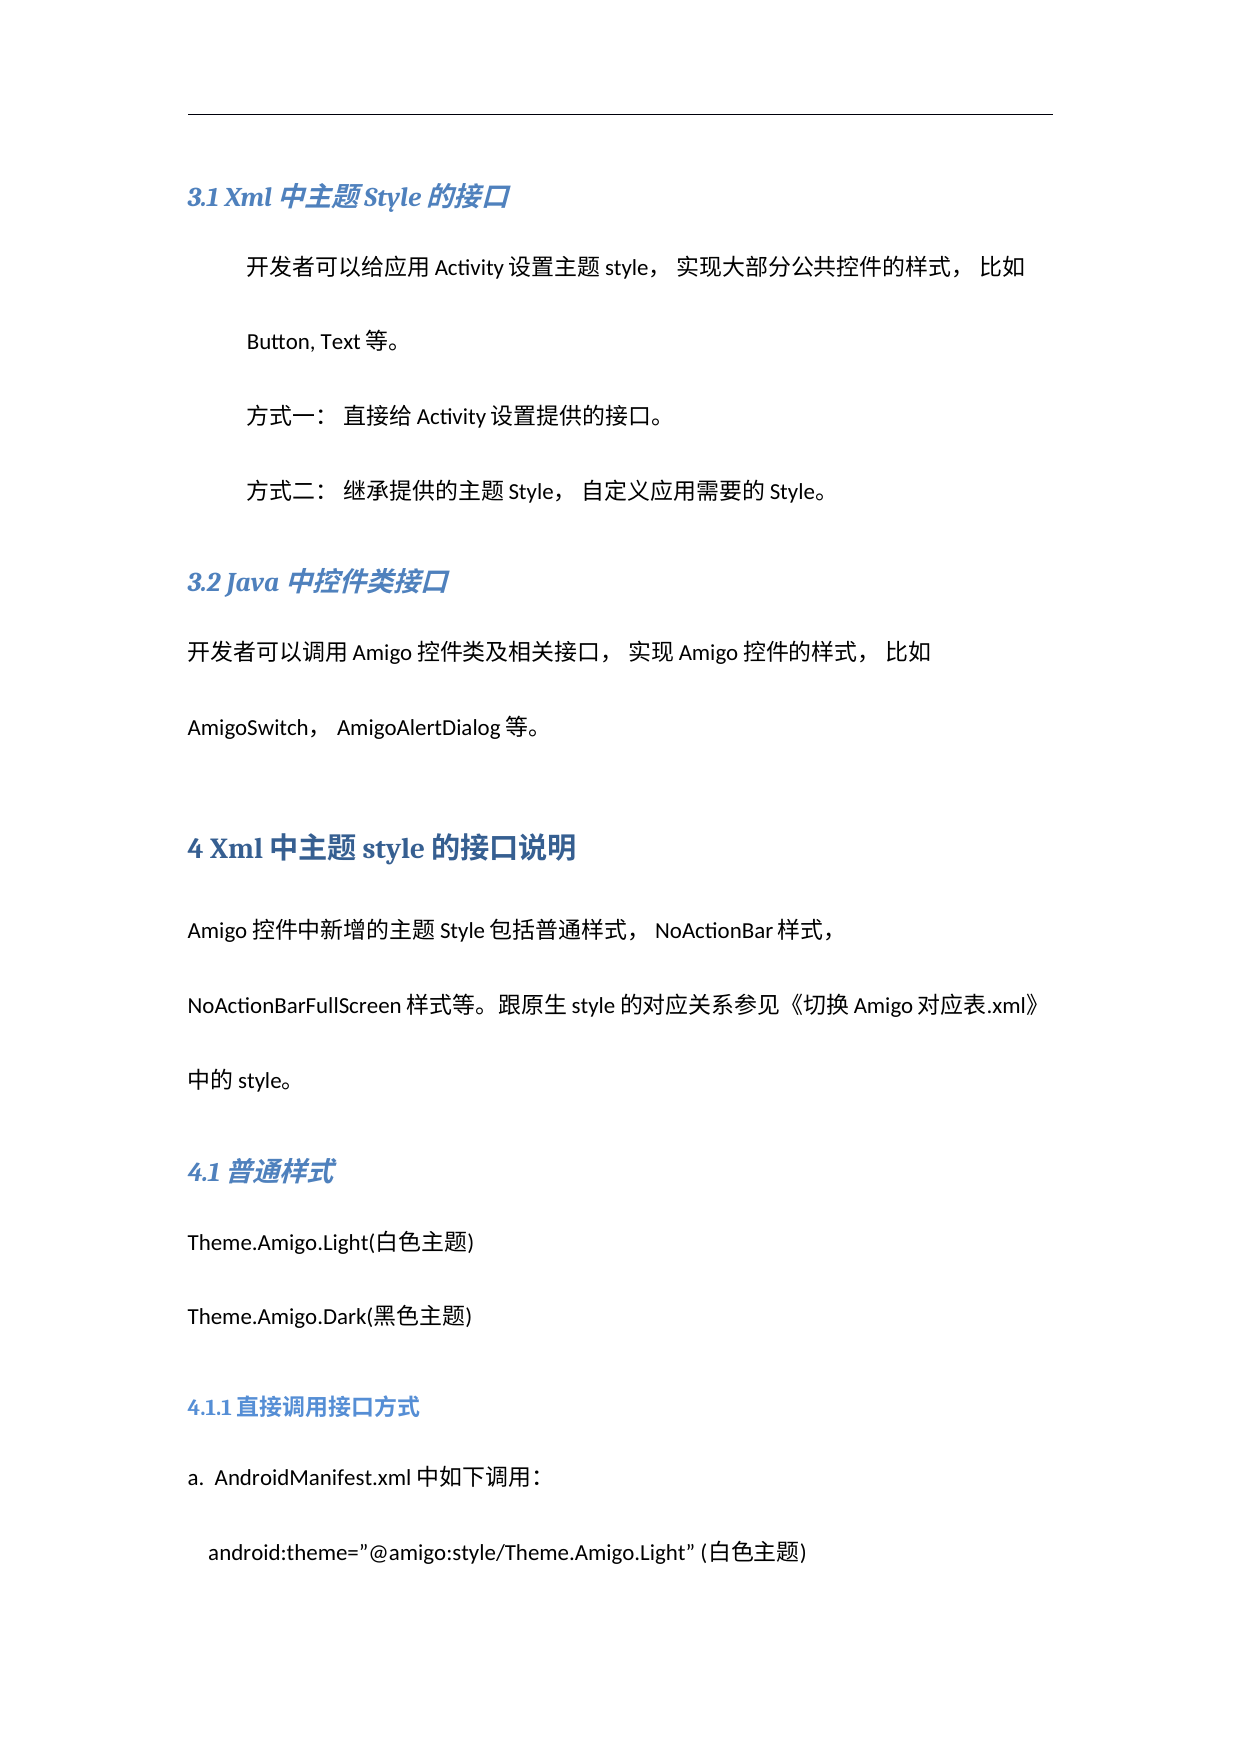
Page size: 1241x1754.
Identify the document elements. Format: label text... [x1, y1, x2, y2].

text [187, 1443, 1053, 1582]
text 开发者可以给应用Activity设置主题style， 实现大部分公共控件的样式， 比如Button, Text等。 方式一： 直接给Activity设置提供的接口。 方式二： 继承提供的主题Style， 自定义应用需要的Style。 [247, 233, 1053, 522]
text 开发者可以调用Amigo控件类及相关接口， 实现Amigo控件的样式， 比如AmigoSwitch， AmigoAlertDialog等。 [187, 618, 1053, 758]
text Theme.Amigo.Light(白色主题) Theme.Amigo.Dark(黑色主题) [187, 1207, 1053, 1347]
subtitle 4 Xml中主题style的接口说明 [187, 813, 1053, 878]
subtitle 3.1 Xml中主题Style的接口 [187, 162, 1053, 227]
text Amigo控件中新增的主题Style包括普通样式， NoActionBar样式， NoActionBarFullScreen样式等。跟原生style的对应关系参见《切换Amigo对应表.xml》中的style。 [187, 897, 1053, 1111]
subtitle 3.2 Java中控件类接口 [187, 547, 1053, 612]
subtitle 4.1普通样式 [187, 1137, 1053, 1202]
subtitle 4.1.1直接调用接口方式 [187, 1373, 1053, 1438]
